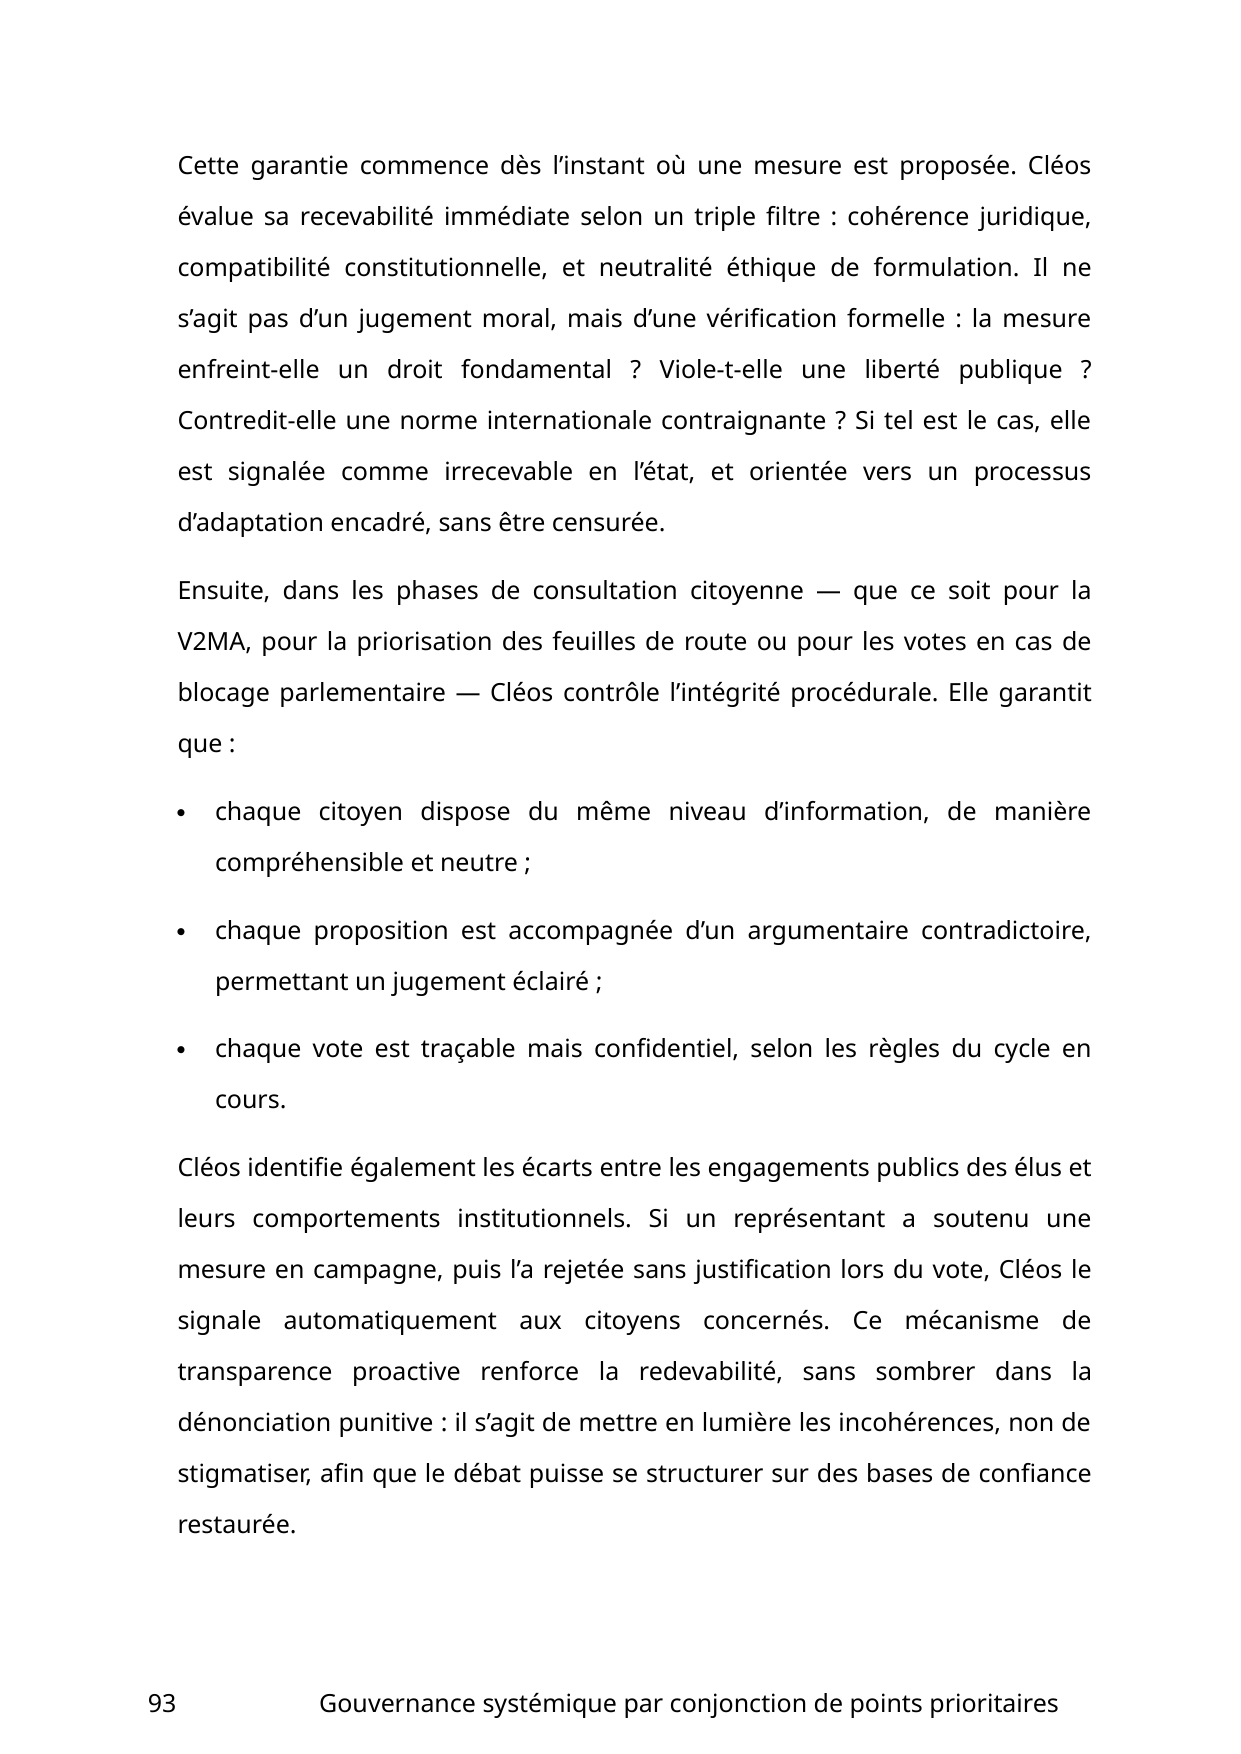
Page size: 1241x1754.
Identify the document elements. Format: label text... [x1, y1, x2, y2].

text Cette garantie commence dès l’instant où une mesure est proposée. Cléos évalue sa recevabilité immédiate selon un triple filtre : cohérence juridique, compatibilité constitutionnelle, et neutralité éthique de formulation. Il ne s’agit pas d’un jugement moral, mais d’une vérification formelle : la mesure enfreint-elle un droit fondamental ? Viole-t-elle une liberté publique ? Contredit-elle une norme internationale contraignante ? Si tel est le cas, elle est signalée comme irrecevable en l’état, et orientée vers un processus d’adaptation encadré, sans être censurée. [177, 148, 1092, 539]
text Ensuite, dans les phases de consultation citoyenne — que ce soit pour la V2MA, pour la priorisation des feuilles de route ou pour les votes en cas de blocage parlementaire — Cléos contrôle l’intégrité procédurale. Elle garantit que : [177, 573, 1092, 760]
list chaque vote est traçable mais confidentiel, selon les règles du cycle en cours. [177, 1031, 1092, 1116]
list chaque proposition est accompagnée d’un argumentaire contradictoire, permettant un jugement éclairé ; [177, 912, 1092, 997]
text Cléos identifie également les écarts entre les engagements publics des élus et leurs comportements institutionnels. Si un représentant a soutenu une mesure en campagne, puis l’a rejetée sans justification lors du vote, Cléos le signale automatiquement aux citoyens concernés. Ce mécanisme de transparence proactive renforce la redevabilité, sans sombrer dans la dénonciation punitive : il s’agit de mettre en lumière les incohérences, non de stigmatiser, afin que le débat puisse se structurer sur des bases de confiance restaurée. [177, 1150, 1092, 1541]
list chaque citoyen dispose du même niveau d’information, de manière compréhensible et neutre ; [177, 793, 1092, 879]
